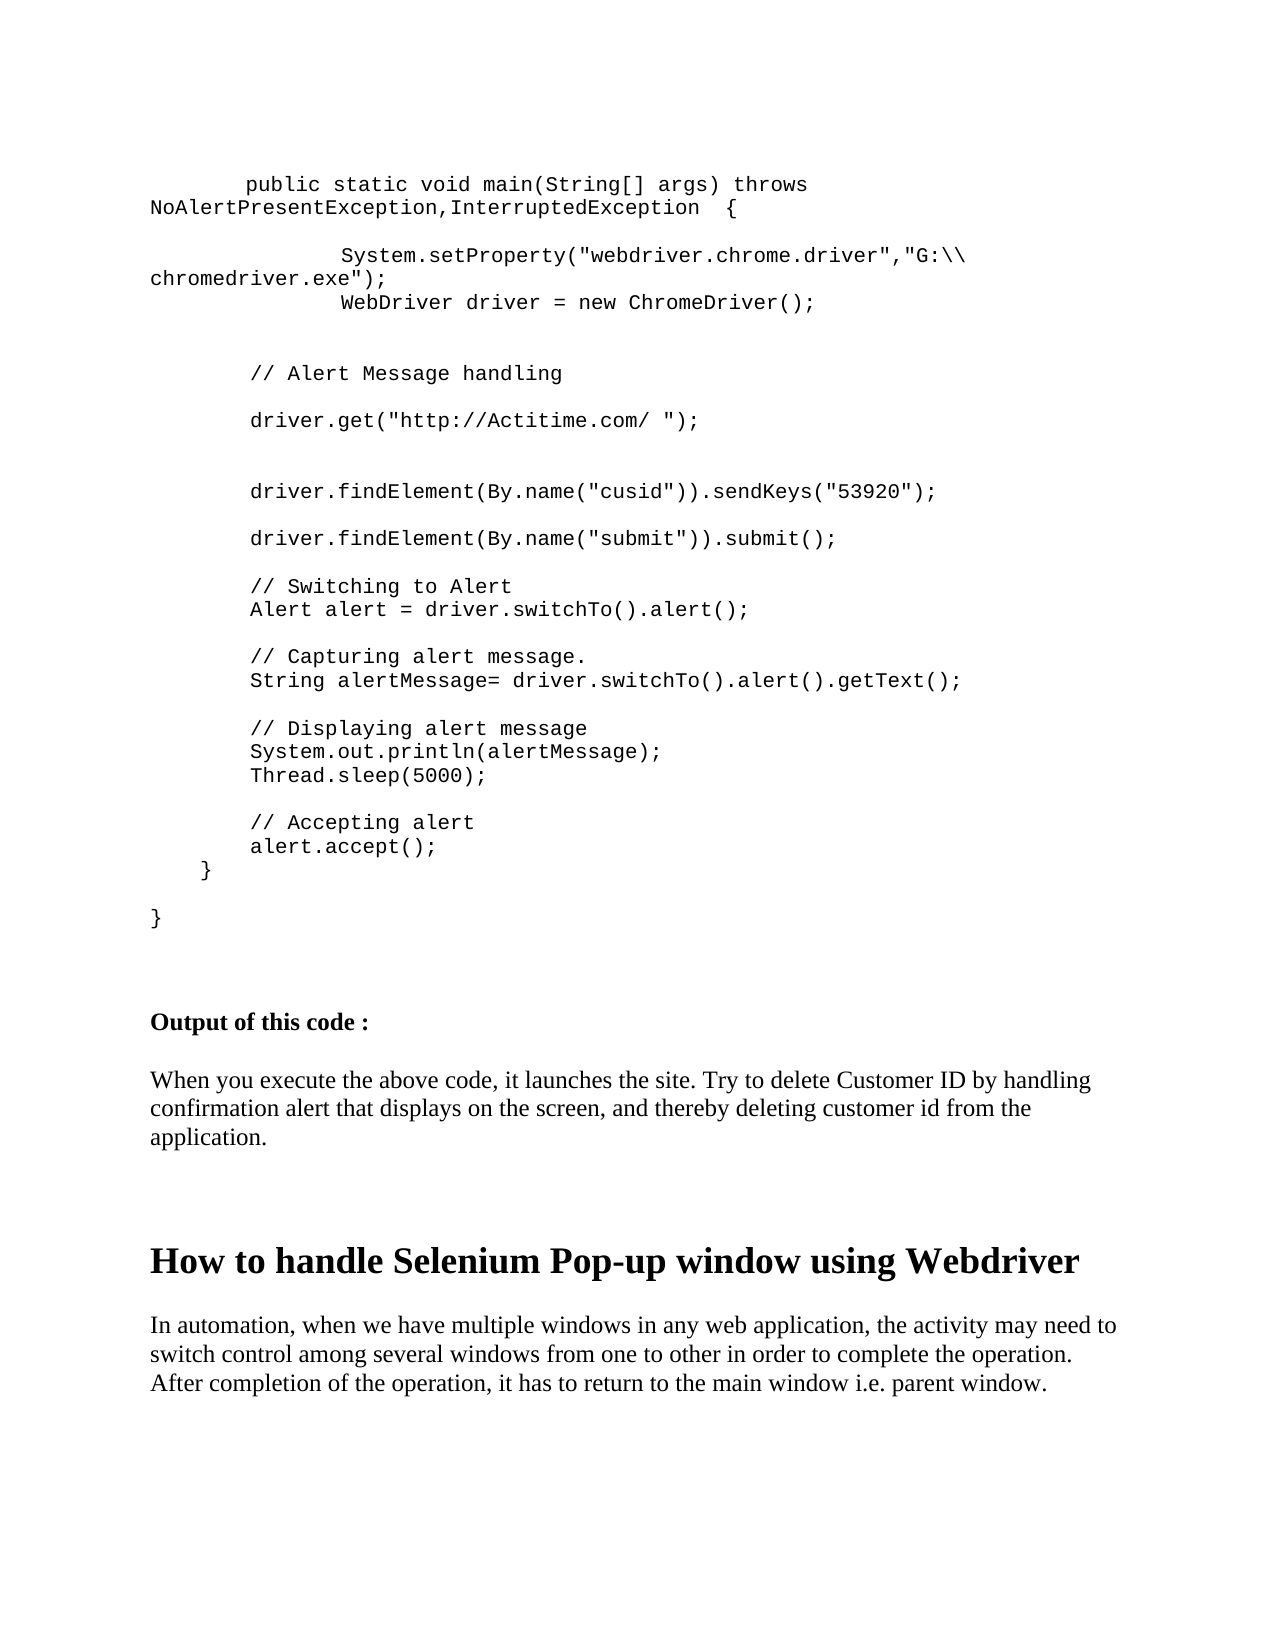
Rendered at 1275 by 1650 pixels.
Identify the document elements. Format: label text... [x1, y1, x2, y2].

text public static void main(String[] args) throws NoAlertPresentException,InterruptedException { [150, 174, 1125, 244]
text System.out.println(alertMessage); [150, 741, 1125, 765]
text // Accepting alert [150, 812, 1125, 836]
text Alert alert = driver.switchTo().alert(); [150, 599, 1125, 623]
text When you execute the above code, it launches the site. Try to delete Customer ID by handling confirmation alert that displays on the screen, and thereby deleting customer id from the application. [150, 1065, 1125, 1151]
text driver.findElement(By.name("cusid")).sendKeys("53920"); [150, 481, 1125, 528]
text alert.accept(); [150, 836, 1125, 859]
text // Switching to Alert [150, 576, 1125, 599]
text } [150, 907, 1125, 930]
text Thread.sleep(5000); [150, 765, 1125, 788]
text System.setProperty("webdriver.chrome.driver","G:\\chromedriver.exe"); [150, 244, 1125, 292]
text driver.findElement(By.name("submit")).submit(); [150, 528, 1125, 552]
text driver.get("http://Actitime.com/ "); [150, 410, 1125, 434]
text String alertMessage= driver.switchTo().alert().getText(); [150, 670, 1125, 694]
text Output of this code : [150, 1007, 1125, 1036]
subtitle How to handle Selenium Pop-up window using Webdriver [150, 1238, 1125, 1281]
text // Displaying alert message [150, 717, 1125, 741]
text } [150, 859, 1125, 883]
text // Alert Message handling [150, 363, 1125, 386]
text In automation, when we have multiple windows in any web application, the activity may need to switch control among several windows from one to other in order to complete the operation. After completion of the operation, it has to return to the main window i.e. parent window. [150, 1310, 1125, 1397]
text // Capturing alert message. [150, 647, 1125, 670]
text WebDriver driver = new ChromeDriver(); [150, 292, 1125, 316]
